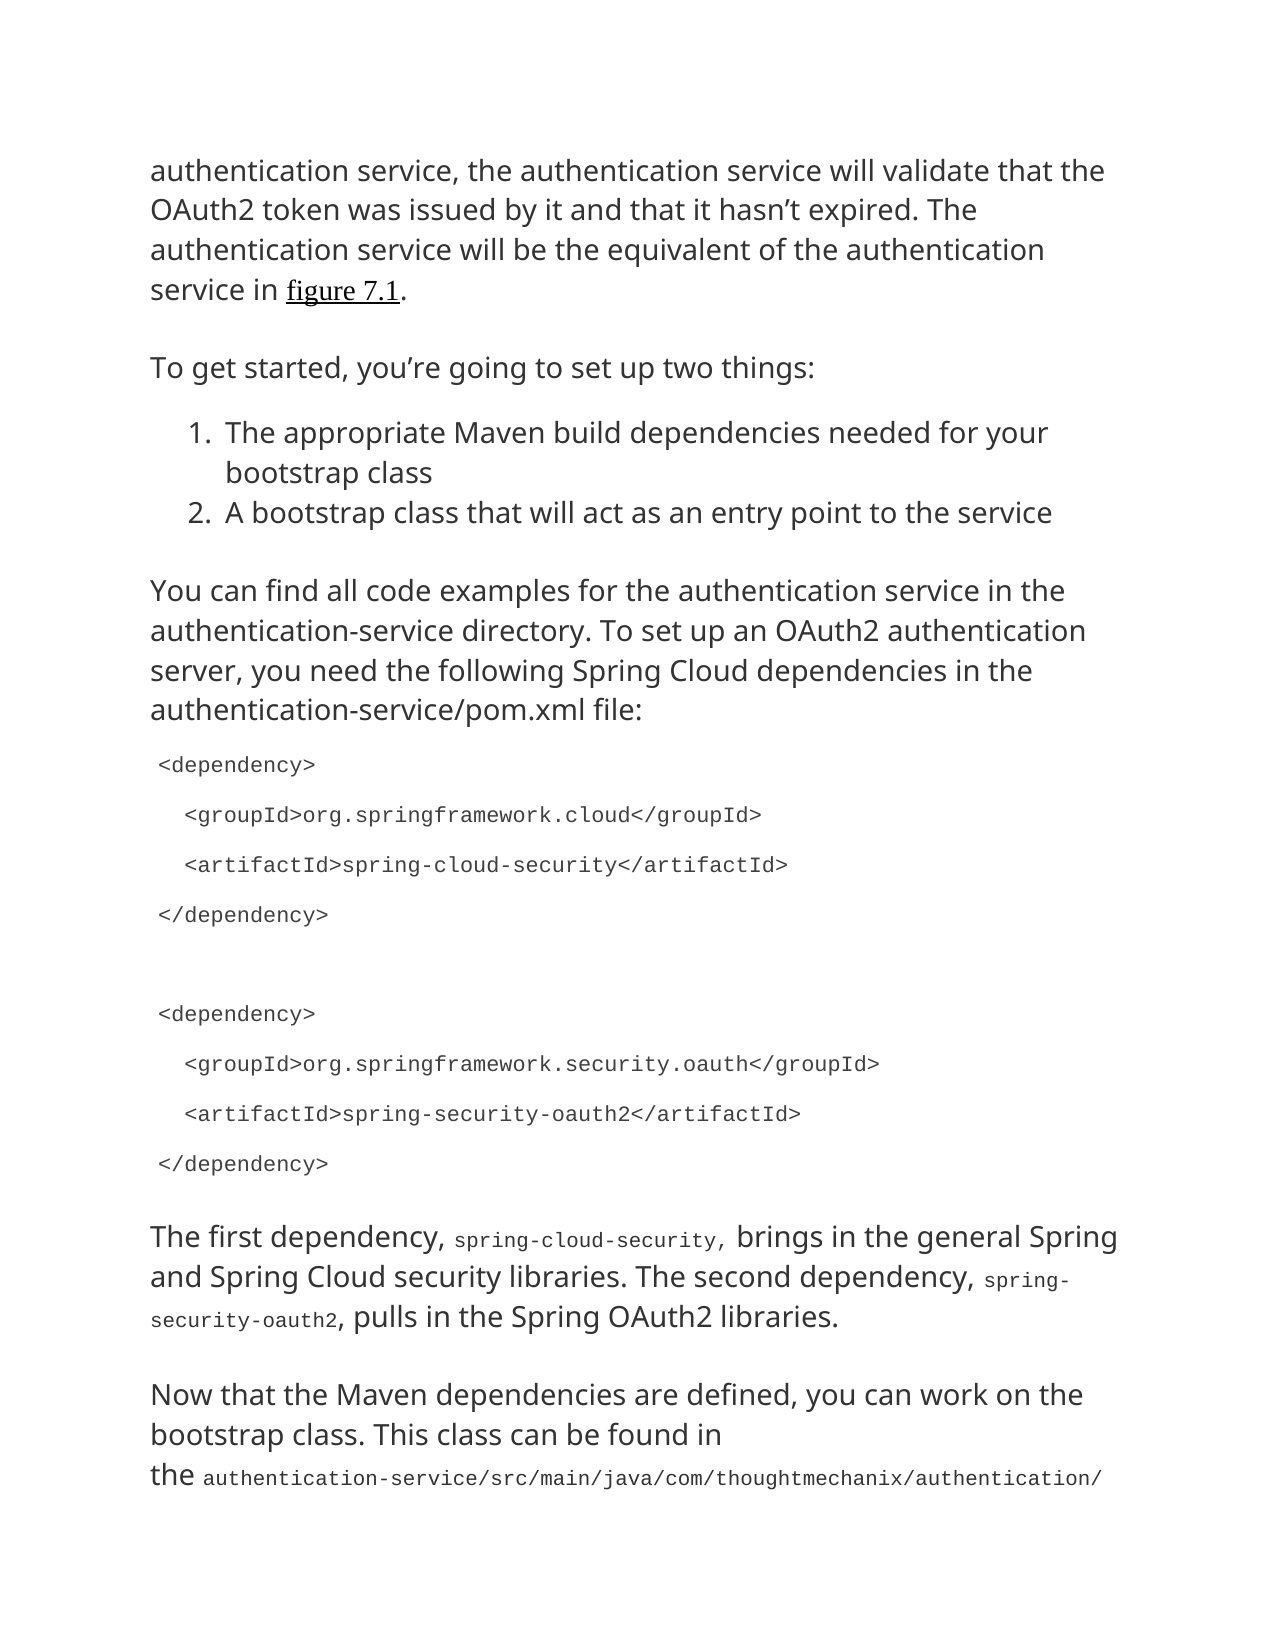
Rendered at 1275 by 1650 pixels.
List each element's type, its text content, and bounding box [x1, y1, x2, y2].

text </dependency> [158, 904, 1125, 928]
text <artifactId>spring-cloud-security</artifactId> [158, 854, 1125, 879]
list The appropriate Maven build dependencies needed for your bootstrap class [187, 412, 1125, 492]
text You can find all code examples for the authentication service in the authentication-service directory. To set up an OAuth2 authentication server, you need the following Spring Cloud dependencies in the authentication-service/pom.xml file: [150, 571, 1125, 729]
text <groupId>org.springframework.cloud</groupId> [158, 804, 1125, 829]
text <groupId>org.springframework.security.oauth</groupId> [158, 1053, 1125, 1078]
text The first dependency, spring-cloud-security, brings in the general Spring and Spring Cloud security libraries. The second dependency, spring-security-oauth2, pulls in the Spring OAuth2 libraries. [150, 1217, 1125, 1336]
text <dependency> [158, 1003, 1125, 1028]
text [150, 1375, 1125, 1494]
text </dependency> [158, 1153, 1125, 1177]
text To get started, you’re going to set up two things: [150, 348, 1125, 387]
text <artifactId>spring-security-oauth2</artifactId> [158, 1103, 1125, 1128]
list A bootstrap class that will act as an entry point to the service [187, 492, 1125, 532]
text <dependency> [158, 754, 1125, 779]
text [150, 150, 1125, 309]
